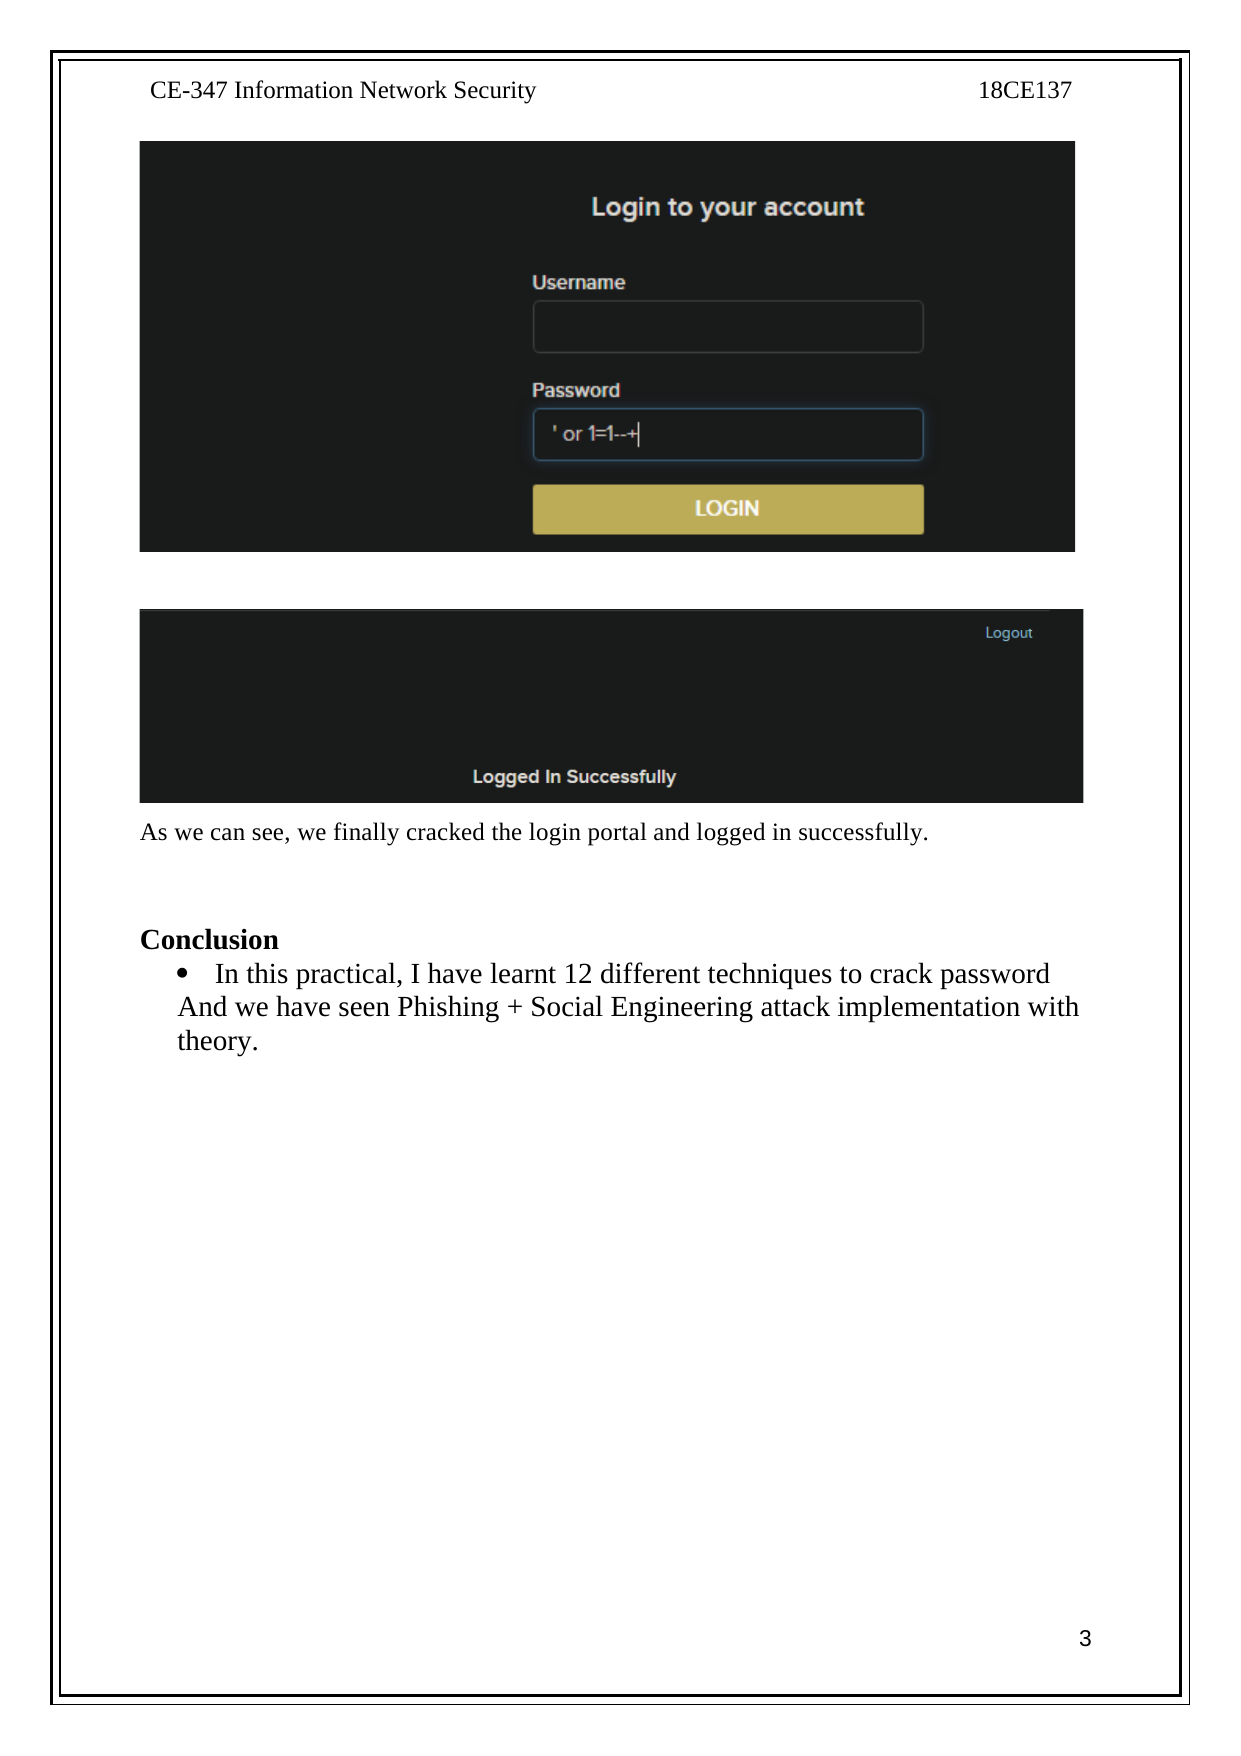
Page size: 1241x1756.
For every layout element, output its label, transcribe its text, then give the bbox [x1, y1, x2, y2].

text Conclusion [139, 922, 1103, 956]
list In this practical, I have learnt 12 different techniques to crack password [177, 956, 1103, 989]
text And we have seen Phishing + Social Engineering attack implementation with theory. [177, 989, 1103, 1056]
picture [139, 141, 1075, 552]
picture [139, 609, 1084, 803]
text As we can see, we finally cracked the login portal and logged in successfully. [139, 817, 1103, 845]
